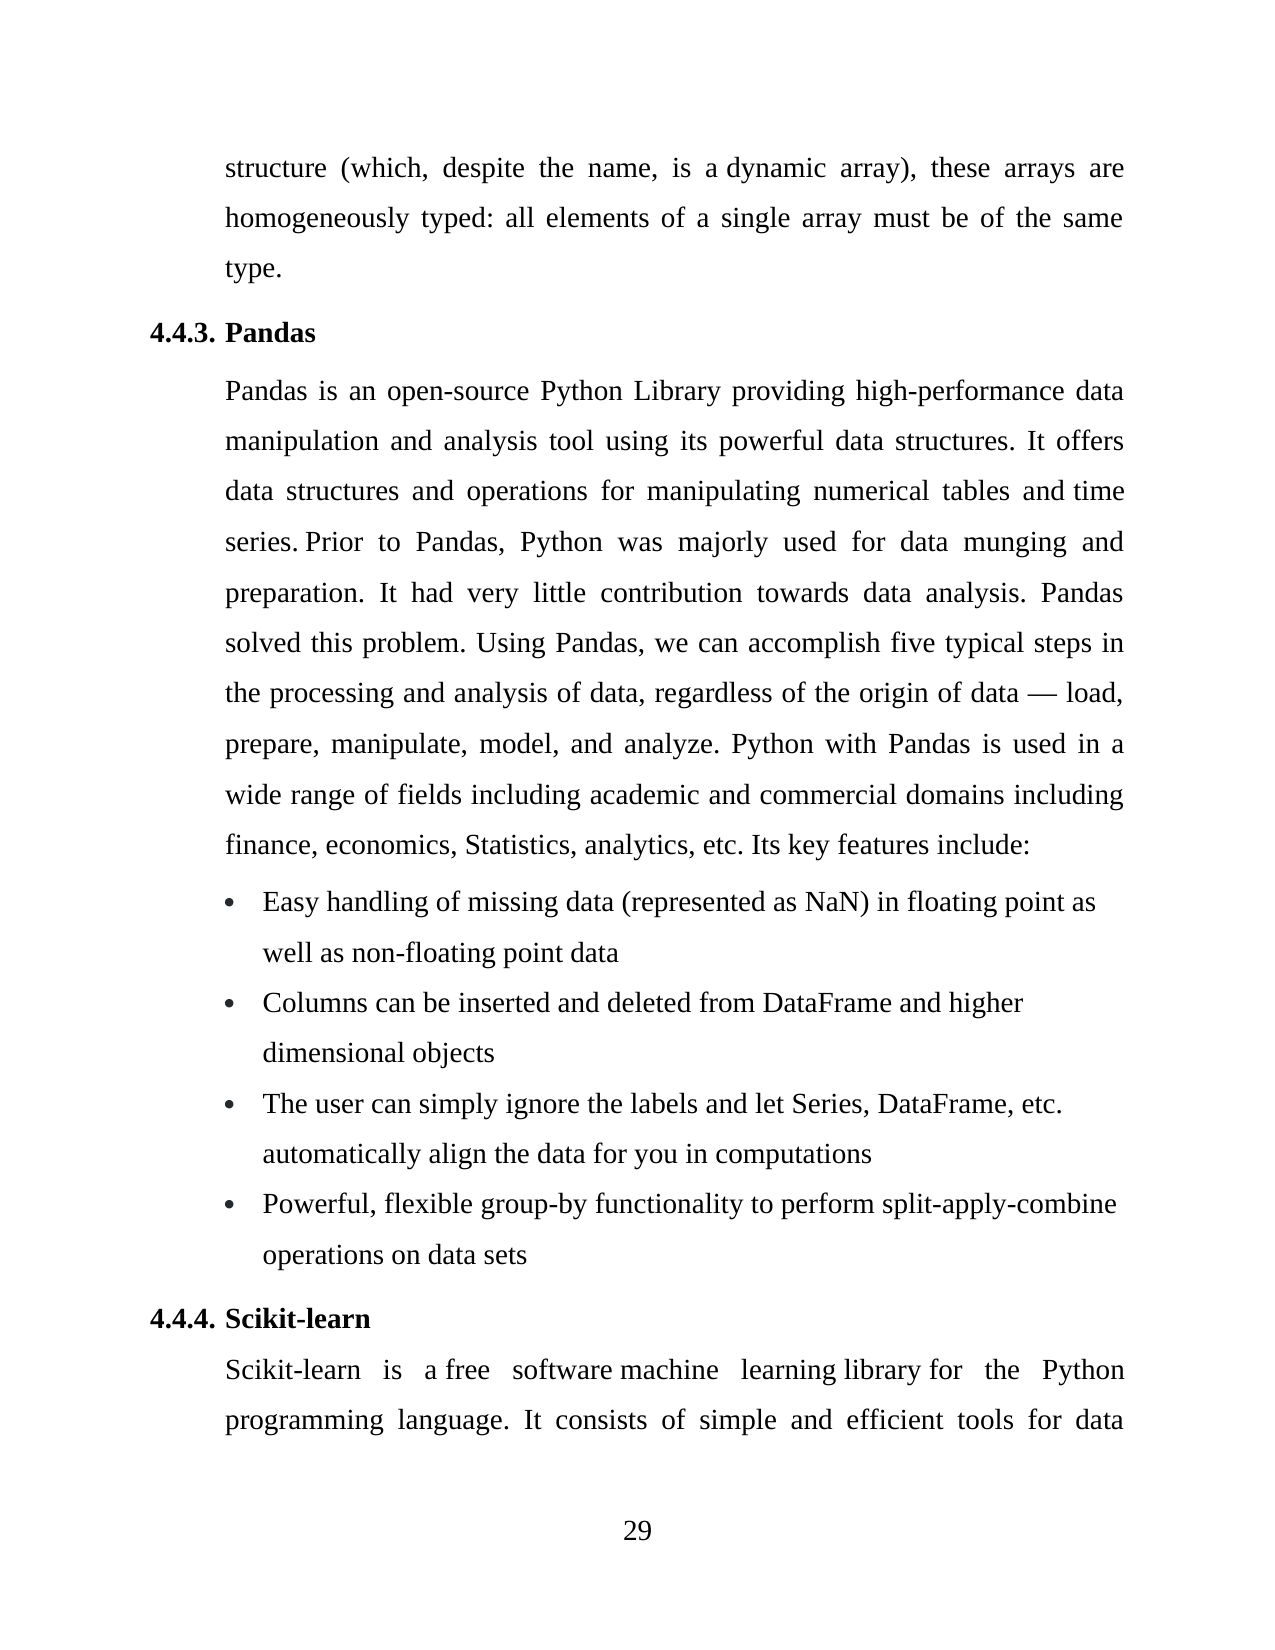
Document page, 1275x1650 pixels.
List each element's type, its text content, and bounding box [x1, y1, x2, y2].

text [225, 150, 1125, 284]
list Columns can be inserted and deleted from DataFrame and higher dimensional objects [225, 985, 1125, 1069]
list Powerful, flexible group-by functionality to perform split-apply-combine operations on data sets [225, 1186, 1125, 1270]
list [225, 1352, 1125, 1436]
list Pandas [150, 315, 1125, 349]
list The user can simply ignore the labels and let Series, DataFrame, etc. automatically align the data for you in computations [225, 1086, 1125, 1170]
text Pandas is an open-source Python Library providing high-performance data manipulation and analysis tool using its powerful data structures. It offers data structures and operations for manipulating numerical tables and time series. Prior to Pandas, Python was majorly used for data munging and preparation. It had very little contribution towards data analysis. Pandas solved this problem. Using Pandas, we can accomplish five typical steps in the processing and analysis of data, regardless of the origin of data — load, prepare, manipulate, model, and analyze. Python with Pandas is used in a wide range of fields including academic and commercial domains including finance, economics, Statistics, analytics, etc. Its key features include: [225, 373, 1125, 861]
list Scikit-learn [150, 1301, 1125, 1335]
list Easy handling of missing data (represented as NaN) in floating point as well as non-floating point data [225, 884, 1125, 968]
